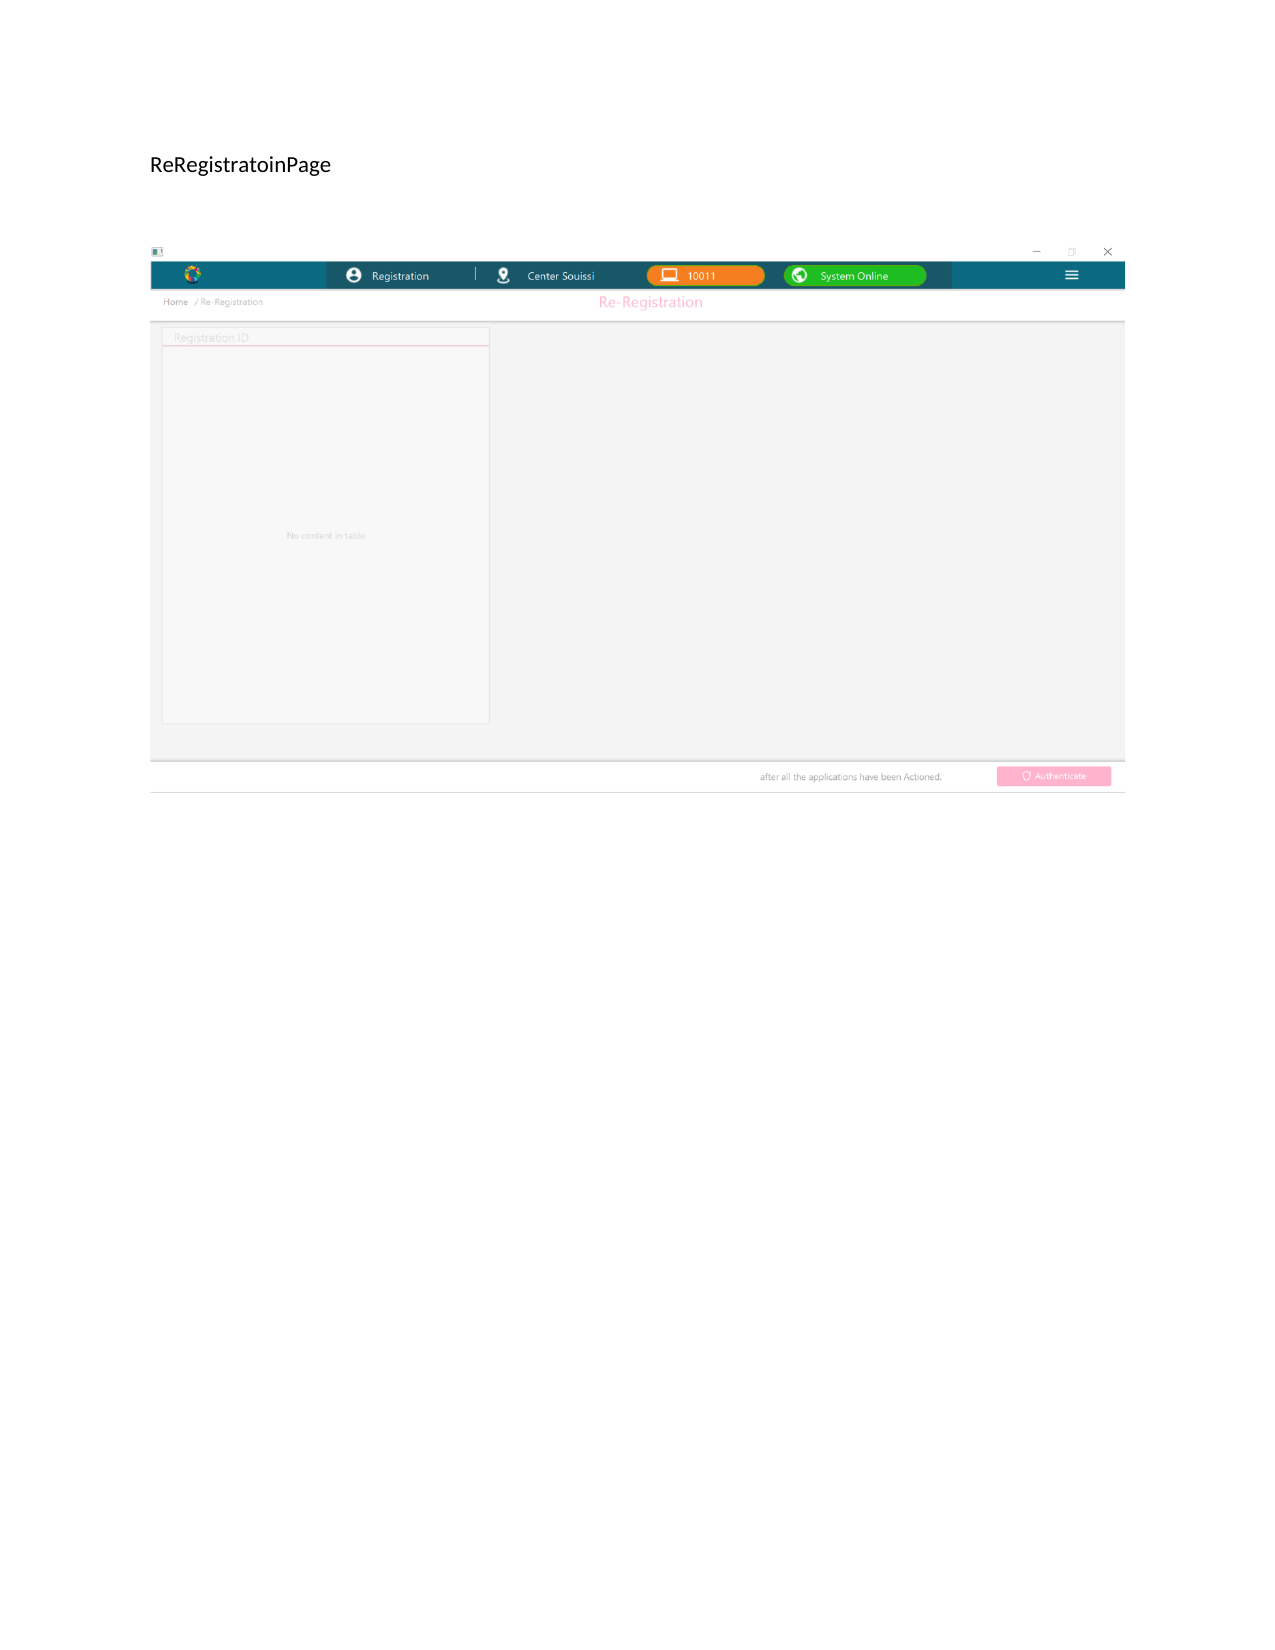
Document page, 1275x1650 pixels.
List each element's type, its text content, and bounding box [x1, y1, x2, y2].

text ReRegistratoinPage [150, 150, 1125, 178]
picture [150, 243, 1125, 793]
